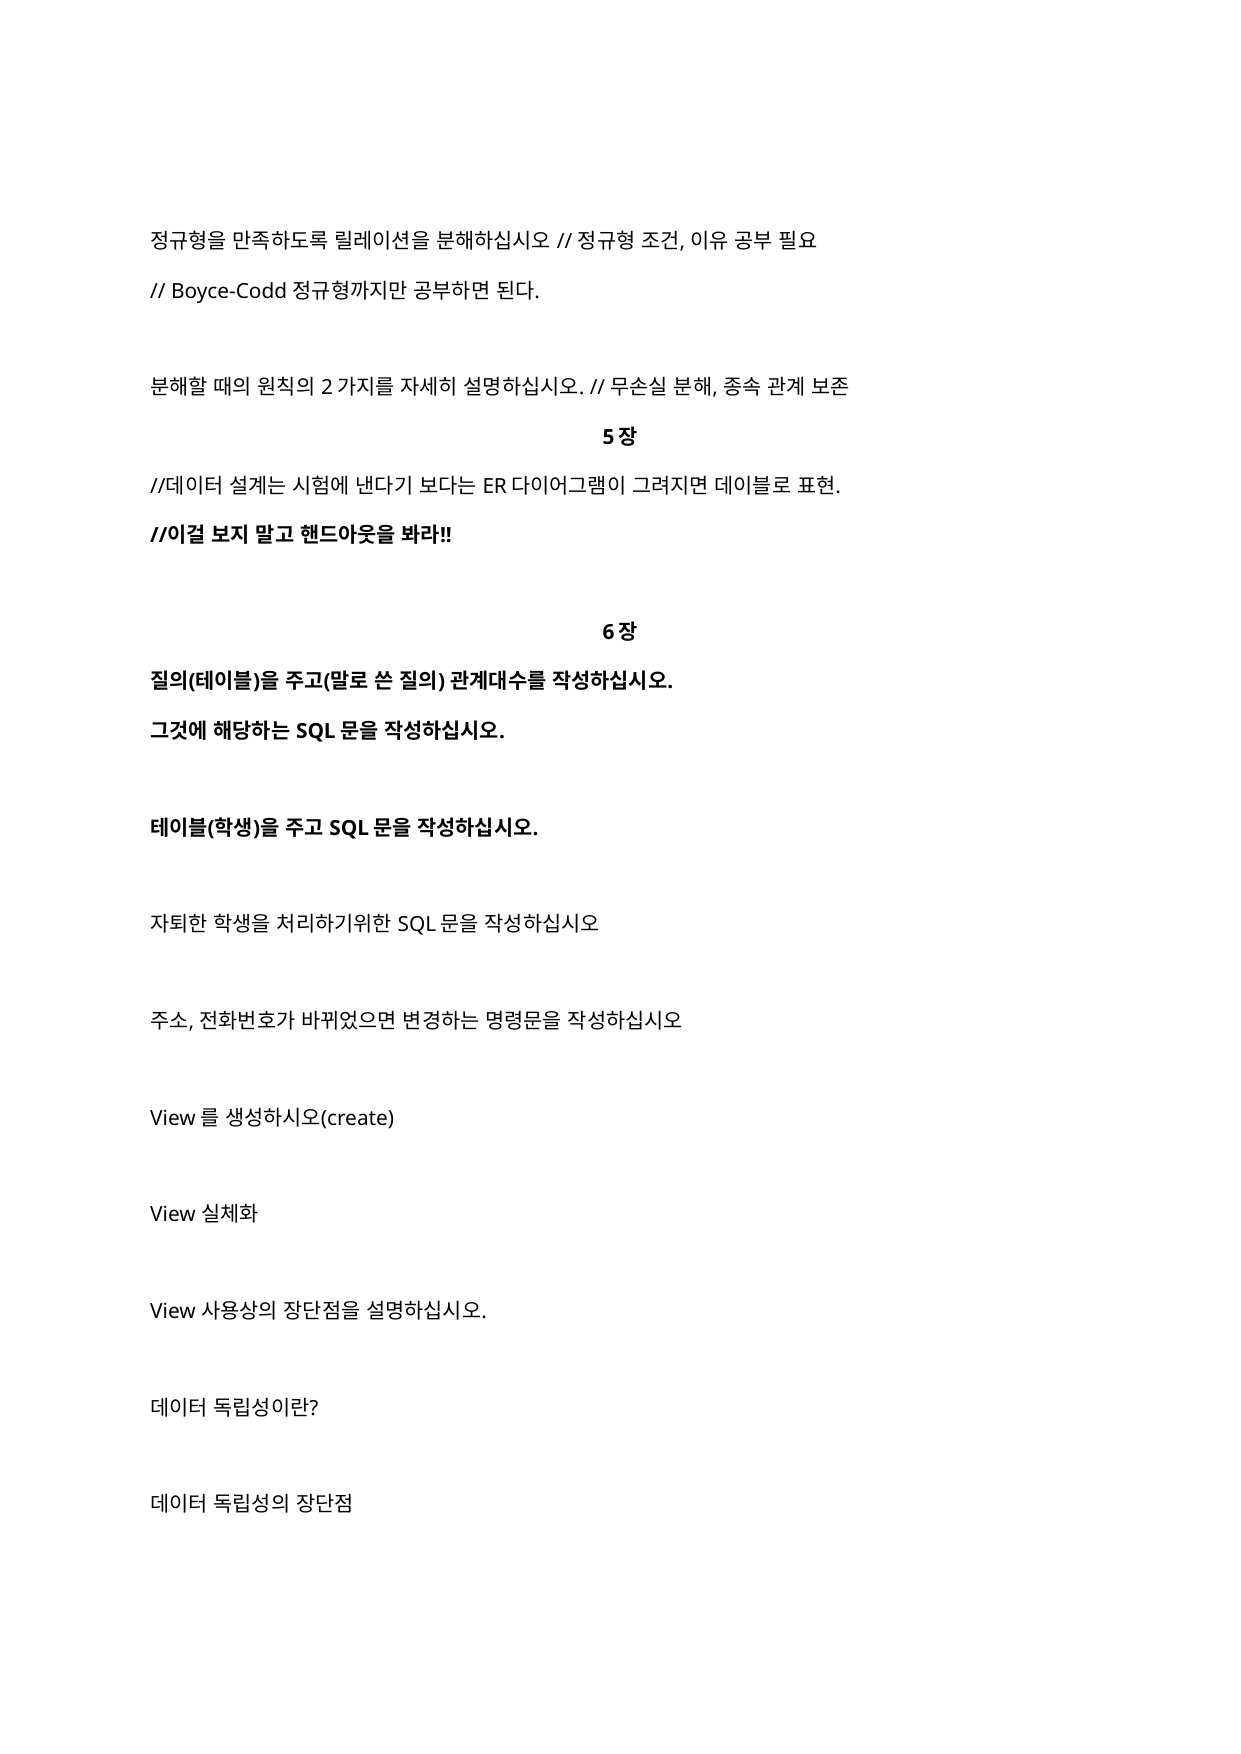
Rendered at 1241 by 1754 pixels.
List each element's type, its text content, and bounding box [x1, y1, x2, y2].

text View 실체화 [150, 1197, 1090, 1228]
text 5장 [150, 420, 1090, 450]
text 분해할 때의 원칙의 2가지를 자세히 설명하십시오. // 무손실 분해, 종속 관계 보존 [150, 371, 1090, 401]
text 데이터 독립성의 장단점 [150, 1487, 1090, 1518]
text 데이터 독립성이란? [150, 1391, 1090, 1421]
text 자퇴한 학생을 처리하기위한 SQL문을 작성하십시오 [150, 907, 1090, 938]
text 주소, 전화번호가 바뀌었으면 변경하는 명령문을 작성하십시오 [150, 1004, 1090, 1034]
text //데이터 설계는 시험에 낸다기 보다는 ER다이어그램이 그려지면 데이블로 표현. [150, 469, 1090, 499]
text //이걸 보지 말고 핸드아웃을 봐라!! [150, 519, 1090, 549]
text 6장 [150, 615, 1090, 646]
text // Boyce-Codd 정규형까지만 공부하면 된다. [150, 274, 1090, 304]
text 그것에 해당하는 SQL문을 작성하십시오. [150, 714, 1090, 744]
text 정규형을 만족하도록 릴레이션을 분해하십시오 // 정규형 조건, 이유 공부 필요 [150, 224, 1090, 255]
text 질의(테이블)을 주고(말로 쓴 질의) 관계대수를 작성하십시오. [150, 665, 1090, 695]
text View 사용상의 장단점을 설명하십시오. [150, 1294, 1090, 1324]
text View를 생성하시오(create) [150, 1101, 1090, 1131]
text 테이블(학생)을 주고 SQL문을 작성하십시오. [150, 811, 1090, 841]
